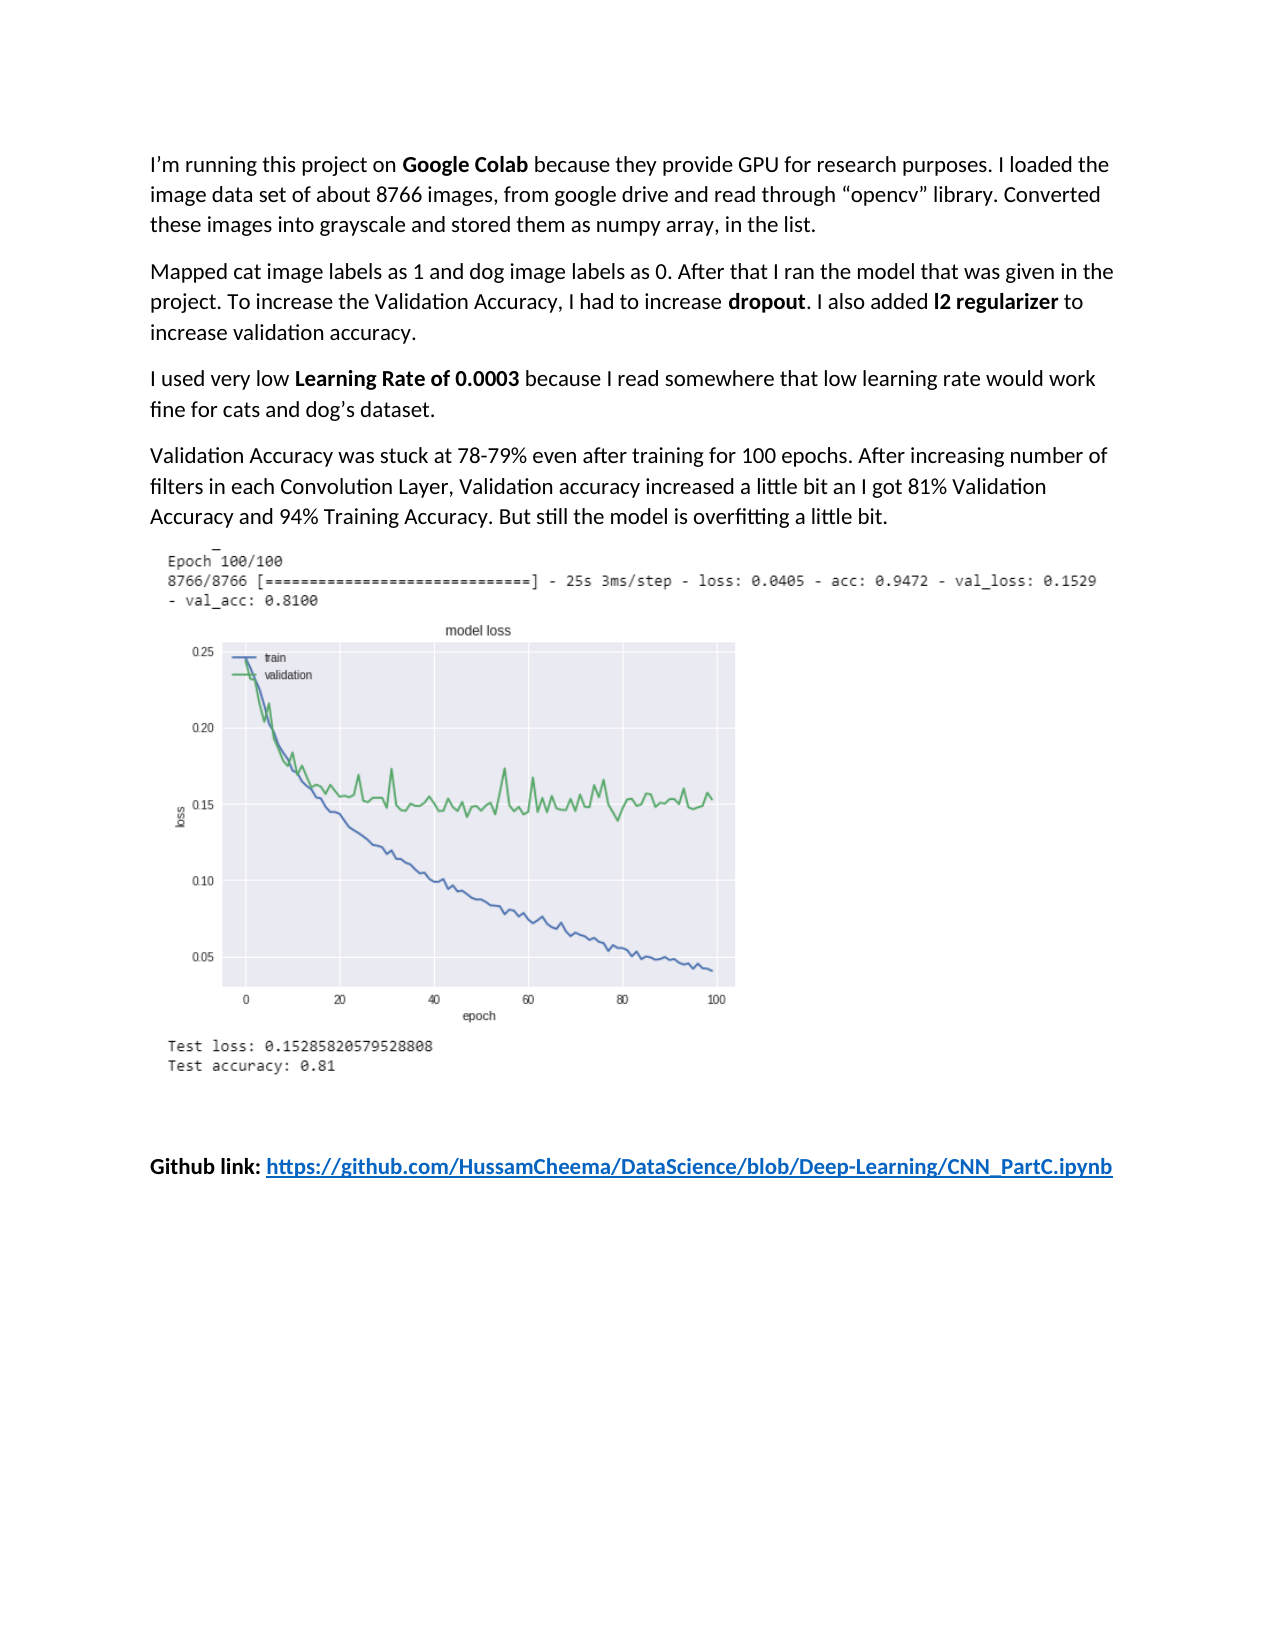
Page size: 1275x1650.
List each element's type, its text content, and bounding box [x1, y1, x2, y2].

text Github link: https://github.com/HussamCheema/DataScience/blob/Deep-Learning/CNN_PartC.ipynb [150, 1152, 1125, 1180]
text I used very low Learning Rate of 0.0003 because I read somewhere that low learning rate would work fine for cats and dog’s dataset. [150, 364, 1125, 423]
text I’m running this project on Google Colab because they provide GPU for research purposes. I loaded the image data set of about 8766 images, from google drive and read through “opencv” library. Converted these images into grayscale and stored them as numpy array, in the list. [150, 150, 1125, 238]
picture [150, 548, 1125, 1087]
text Validation Accuracy was stuck at 78-79% even after training for 100 epochs. After increasing number of filters in each Convolution Layer, Validation accuracy increased a little bit an I got 81% Validation Accuracy and 94% Training Accuracy. But still the model is overfitting a little bit. [150, 442, 1125, 530]
text Mapped cat image labels as 1 and dog image labels as 0. After that I ran the model that was given in the project. To increase the Validation Accuracy, I had to increase dropout. I also added l2 regularizer to increase validation accuracy. [150, 257, 1125, 346]
